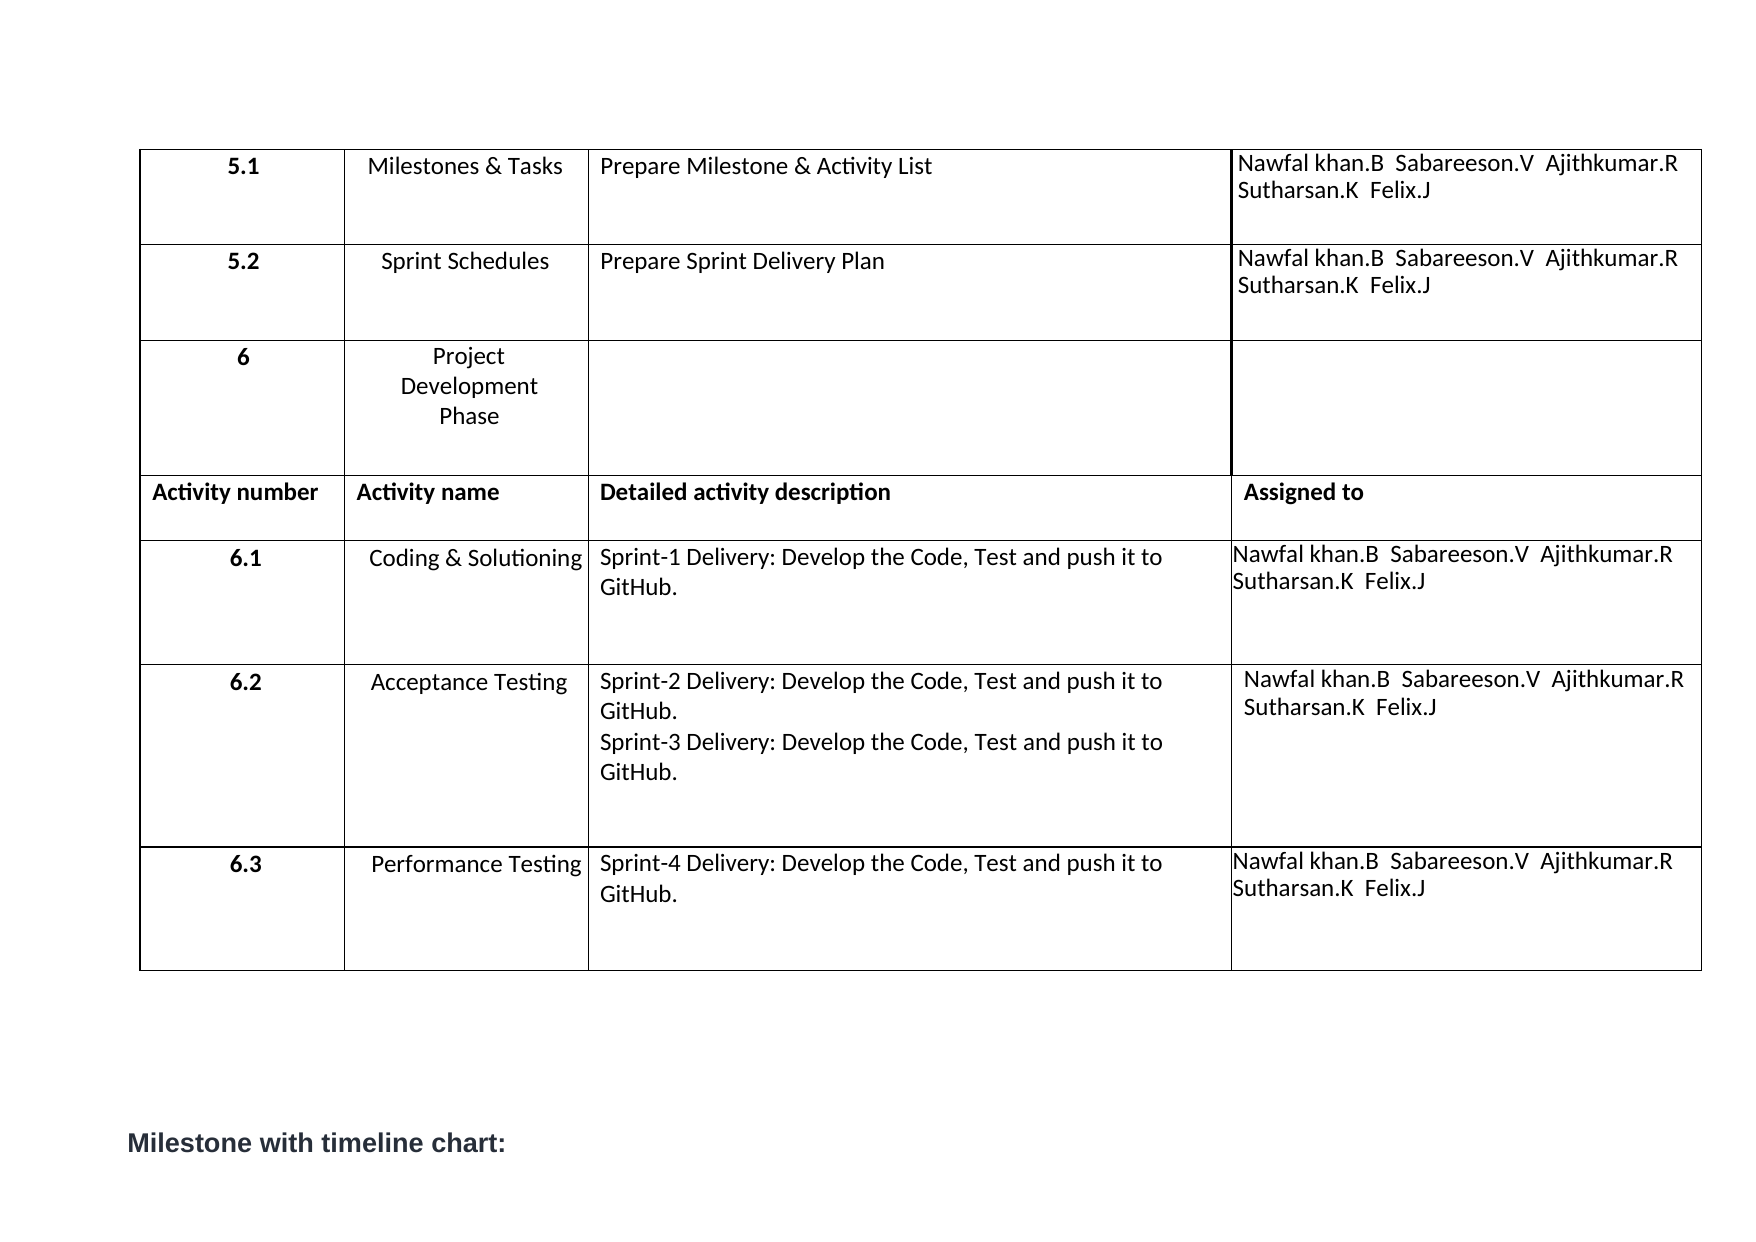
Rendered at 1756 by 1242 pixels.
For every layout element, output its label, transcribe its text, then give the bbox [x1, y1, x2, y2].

table_cell Sprint-4 Delivery: Develop the Code, Test and push it to GitHub. [589, 848, 1231, 970]
table_cell Prepare Sprint Delivery Plan [589, 245, 1230, 339]
table_cell 6 [141, 341, 344, 475]
table_header Milestones & Tasks [345, 150, 588, 244]
table_cell Activity number [141, 476, 344, 540]
table_cell Acceptance Testing [345, 665, 588, 846]
table_cell Performance Testing [345, 848, 588, 970]
table_cell 6.3 [141, 848, 344, 970]
table_header 5.1 [141, 150, 344, 244]
table_header Nawfal khan.B Sabareeson.V Ajithkumar.R Sutharsan.K Felix.J [1233, 150, 1701, 244]
table_cell Assigned to [1232, 476, 1701, 540]
table_header Prepare Milestone & Activity List [589, 150, 1230, 244]
table_cell Activity name [345, 476, 588, 540]
table_cell Nawfal khan.B Sabareeson.V Ajithkumar.R Sutharsan.K Felix.J [1232, 848, 1701, 970]
table_cell Sprint-1 Delivery: Develop the Code, Test and push it to GitHub. [589, 541, 1231, 664]
table_cell Nawfal khan.B Sabareeson.V Ajithkumar.R Sutharsan.K Felix.J [1233, 245, 1701, 339]
table_cell 6.1 [141, 541, 344, 664]
table_cell Detailed activity description [589, 476, 1231, 540]
table_cell 6.2 [141, 665, 344, 846]
table_cell 5.2 [141, 245, 344, 339]
table_cell Nawfal khan.B Sabareeson.V Ajithkumar.R Sutharsan.K Felix.J [1232, 665, 1701, 846]
table_cell Sprint Schedules [345, 245, 588, 339]
table_cell Coding & Solutioning [345, 541, 588, 664]
table_cell Project Development Phase [345, 341, 588, 475]
table_cell Nawfal khan.B Sabareeson.V Ajithkumar.R Sutharsan.K Felix.J [1232, 541, 1701, 664]
table_cell [589, 341, 1230, 475]
table_cell Sprint-2 Delivery: Develop the Code, Test and push it to GitHub. Sprint-3 Delivery: Develop the Code, Test and push it to GitHub. [589, 665, 1231, 846]
table_cell [1233, 341, 1701, 475]
text Milestone with timeline chart: [127, 1127, 1686, 1158]
